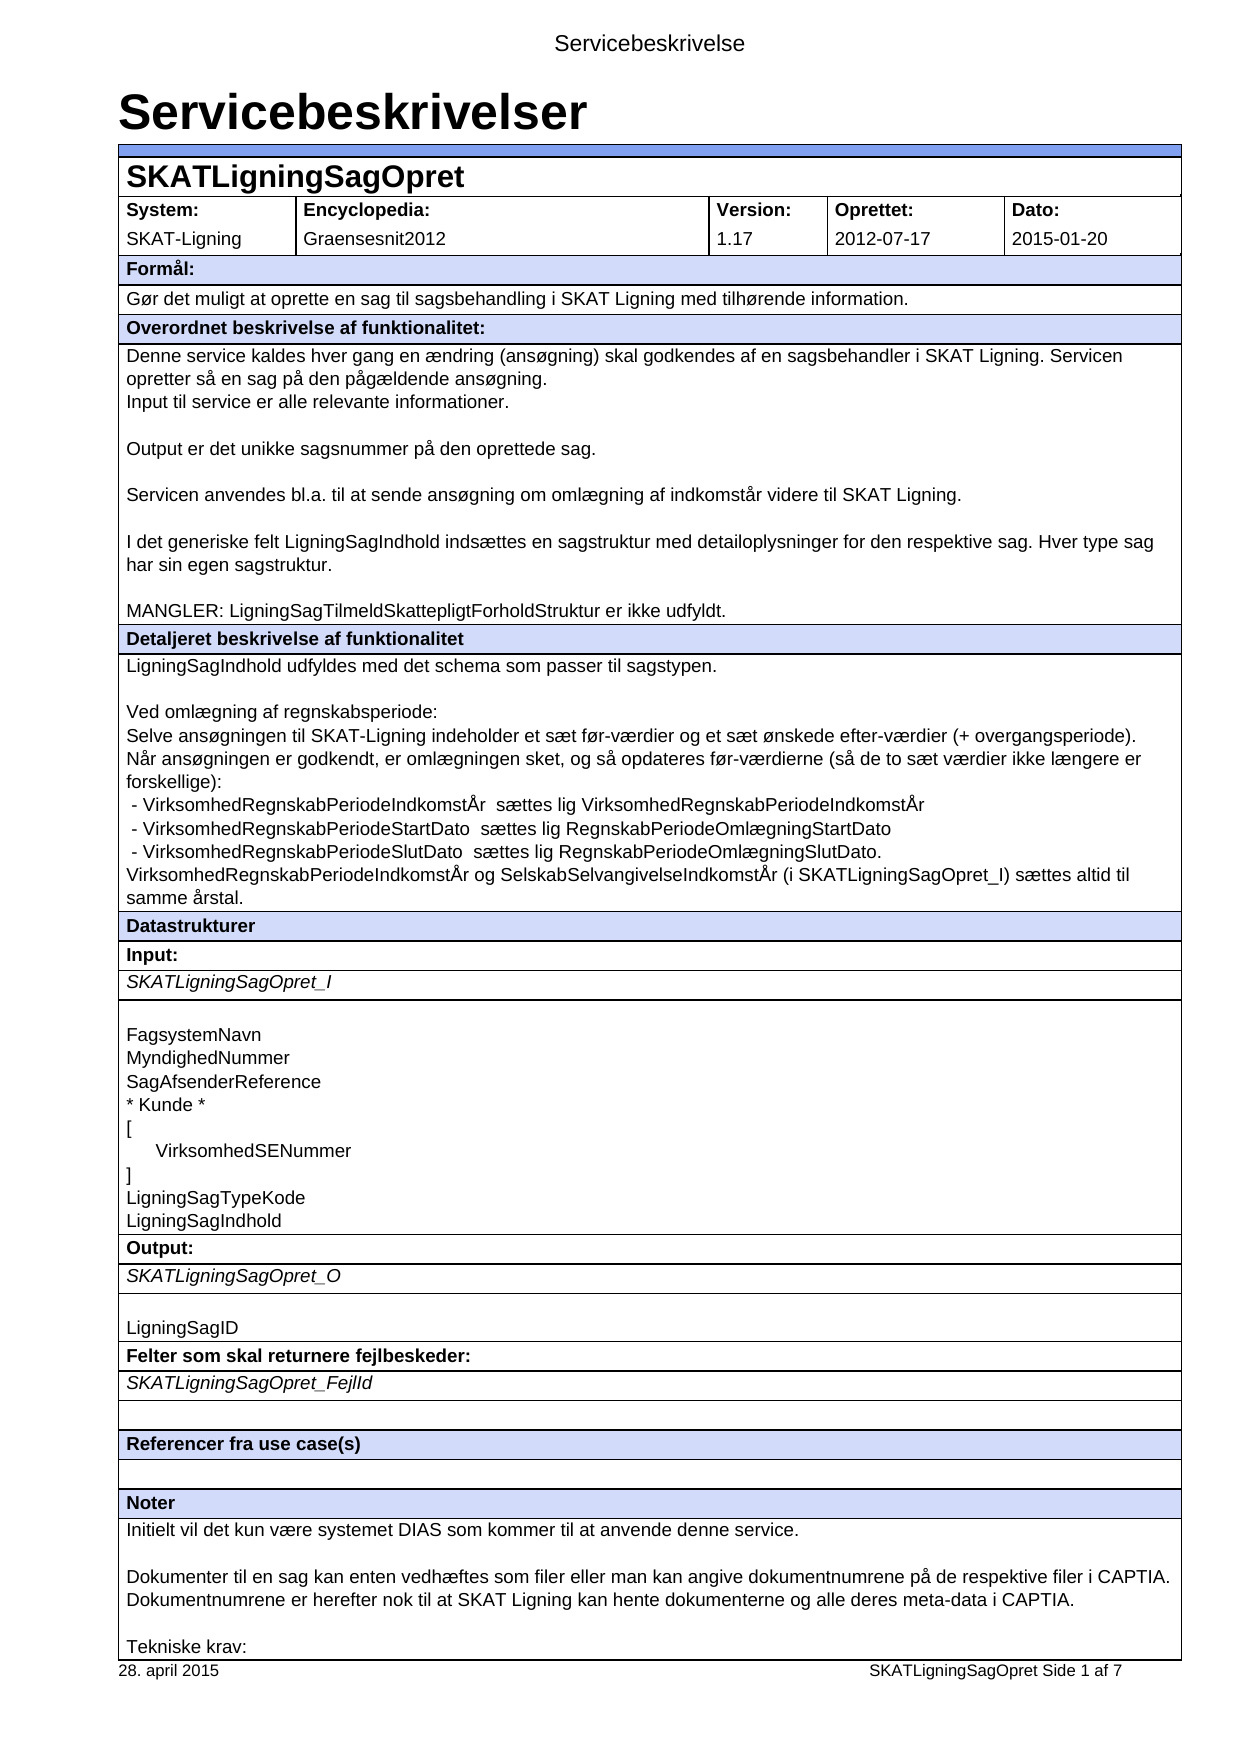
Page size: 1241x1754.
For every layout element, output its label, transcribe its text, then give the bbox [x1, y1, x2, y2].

table_cell Oprettet: [828, 197, 1004, 225]
table_cell SKAT-Ligning [119, 225, 295, 254]
table_cell SKATLigningSagOpret [119, 158, 1181, 196]
table_cell Dato: [1005, 197, 1181, 225]
table_cell Referencer fra use case(s) [119, 1431, 1181, 1459]
table_cell Detaljeret beskrivelse af funktionalitet [119, 625, 1181, 653]
table_header [119, 145, 1181, 156]
table_cell SKATLigningSagOpret_O [119, 1265, 1181, 1292]
table_cell 1.17 [710, 225, 827, 254]
table_cell Graensesnit2012 [297, 225, 708, 254]
table_cell 2012-07-17 [828, 225, 1004, 254]
table_cell 2015-01-20 [1005, 225, 1181, 254]
table_cell [119, 1460, 1181, 1488]
table_cell Output: [119, 1235, 1181, 1263]
table_cell FagsystemNavn MyndighedNummer SagAfsenderReference * Kunde * [ VirksomhedSENummer ] LigningSagTypeKode LigningSagIndhold [119, 1001, 1181, 1233]
table_cell SKATLigningSagOpret_FejlId [119, 1372, 1181, 1400]
table_cell Felter som skal returnere fejlbeskeder: [119, 1342, 1181, 1370]
table_cell SKATLigningSagOpret_I [119, 971, 1181, 999]
table_cell Overordnet beskrivelse af funktionalitet: [119, 315, 1181, 343]
table_cell LigningSagID [119, 1294, 1181, 1341]
table_cell Gør det muligt at oprette en sag til sagsbehandling i SKAT Ligning med tilhørende information. [119, 286, 1181, 313]
table_cell Datastrukturer [119, 912, 1181, 940]
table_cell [119, 1519, 1181, 1659]
table_cell LigningSagIndhold udfyldes med det schema som passer til sagstypen. Ved omlægning af regnskabsperiode: Selve ansøgningen til SKAT-Ligning indeholder et sæt før-værdier og et sæt ønskede efter-værdier (+ overgangsperiode). Når ansøgningen er godkendt, er omlægningen sket, og så opdateres før-værdierne (så de to sæt værdier ikke længere er forskellige): - VirksomhedRegnskabPeriodeIndkomstÅr sættes lig VirksomhedRegnskabPeriodeIndkomstÅr - VirksomhedRegnskabPeriodeStartDato sættes lig RegnskabPeriodeOmlægningStartDato - VirksomhedRegnskabPeriodeSlutDato sættes lig RegnskabPeriodeOmlægningSlutDato. VirksomhedRegnskabPeriodeIndkomstÅr og SelskabSelvangivelseIndkomstÅr (i SKATLigningSagOpret_I) sættes altid til samme årstal. [119, 655, 1181, 911]
table_cell Denne service kaldes hver gang en ændring (ansøgning) skal godkendes af en sagsbehandler i SKAT Ligning. Servicen opretter så en sag på den pågældende ansøgning. Input til service er alle relevante informationer. Output er det unikke sagsnummer på den oprettede sag. Servicen anvendes bl.a. til at sende ansøgning om omlægning af indkomstår videre til SKAT Ligning. I det generiske felt LigningSagIndhold indsættes en sagstruktur med detailoplysninger for den respektive sag. Hver type sag har sin egen sagstruktur. MANGLER: LigningSagTilmeldSkattepligtForholdStruktur er ikke udfyldt. [119, 345, 1181, 624]
text Servicebeskrivelser [118, 82, 1181, 140]
table_cell Input: [119, 942, 1181, 970]
table_cell Formål: [119, 256, 1181, 284]
table_cell Noter [119, 1490, 1181, 1518]
table_cell [119, 1401, 1181, 1429]
table_cell Encyclopedia: [297, 197, 708, 225]
table_cell System: [119, 197, 295, 225]
table_cell Version: [710, 197, 827, 225]
